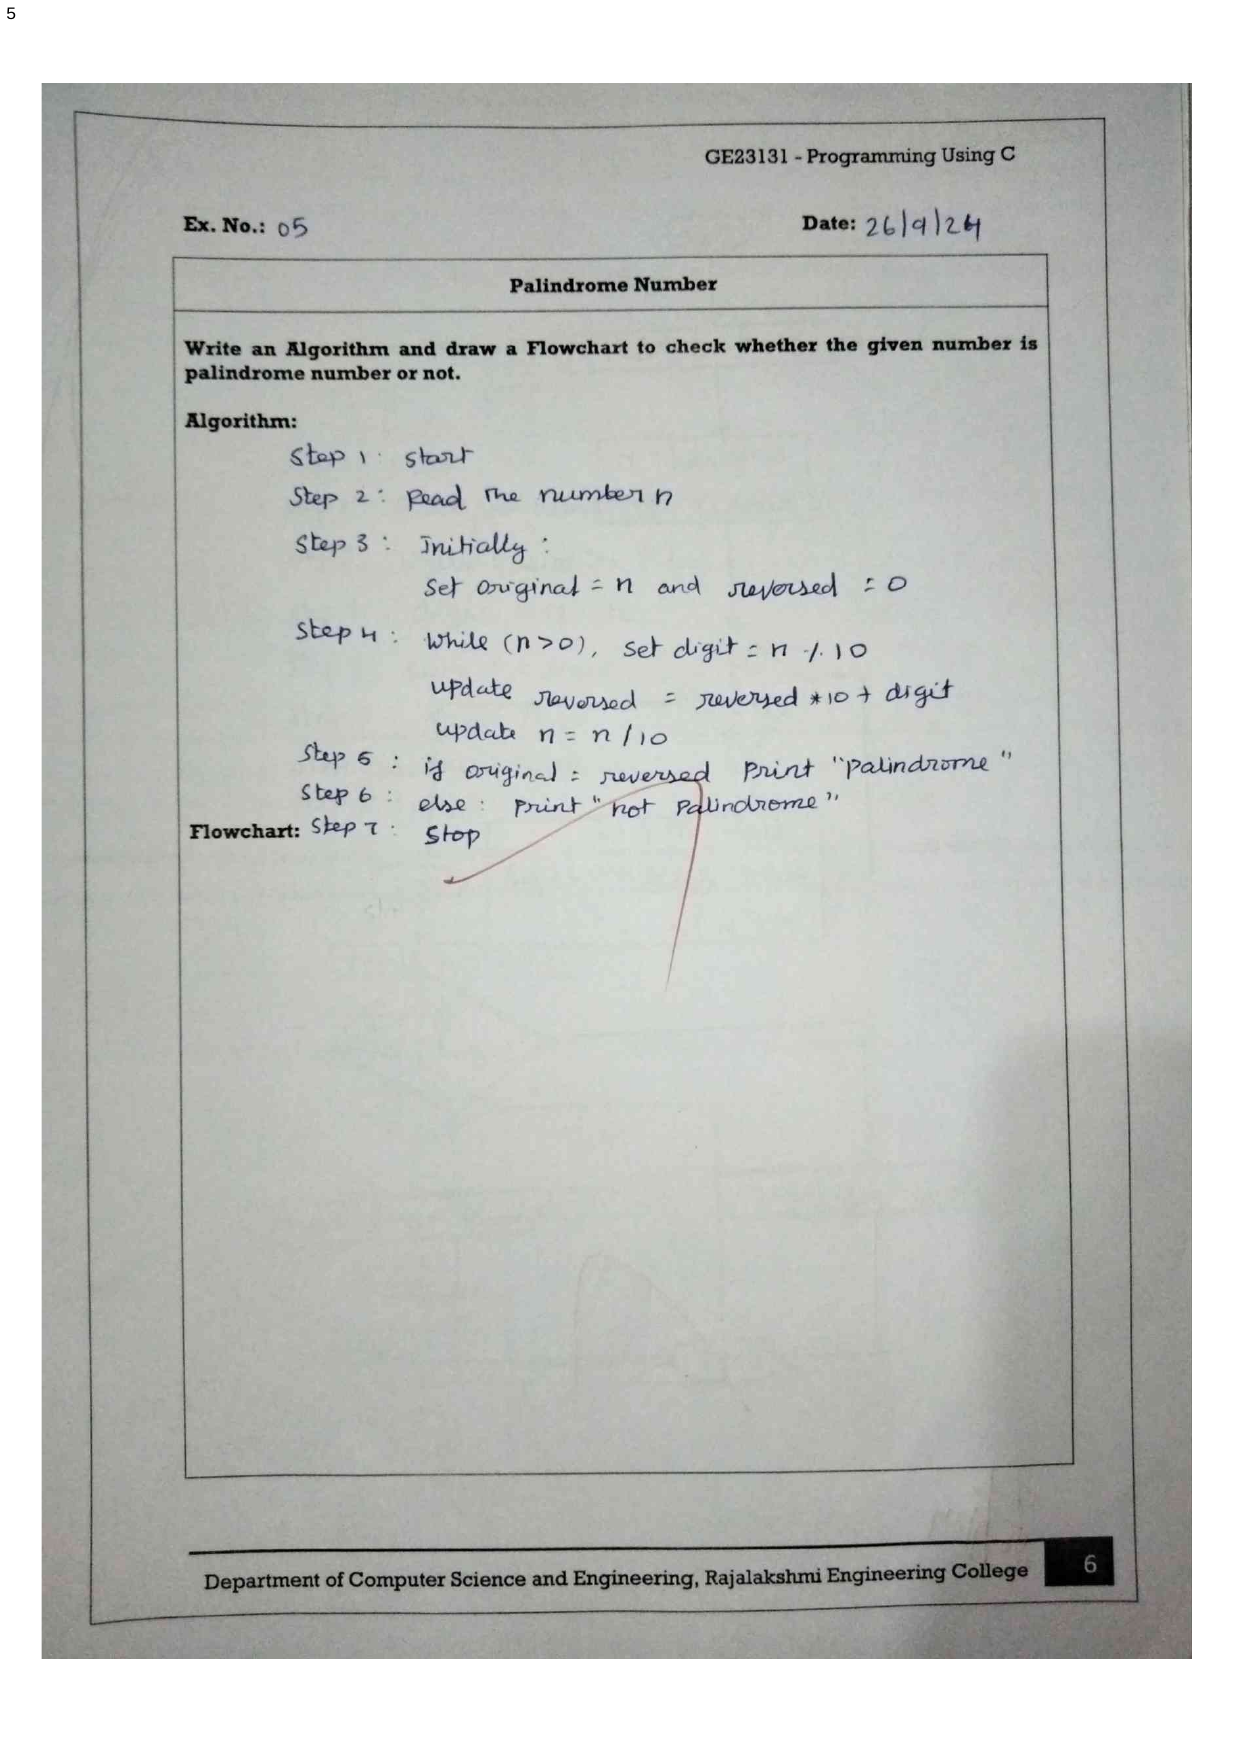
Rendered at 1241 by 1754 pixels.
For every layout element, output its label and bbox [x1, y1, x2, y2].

picture [41, 83, 1192, 1659]
